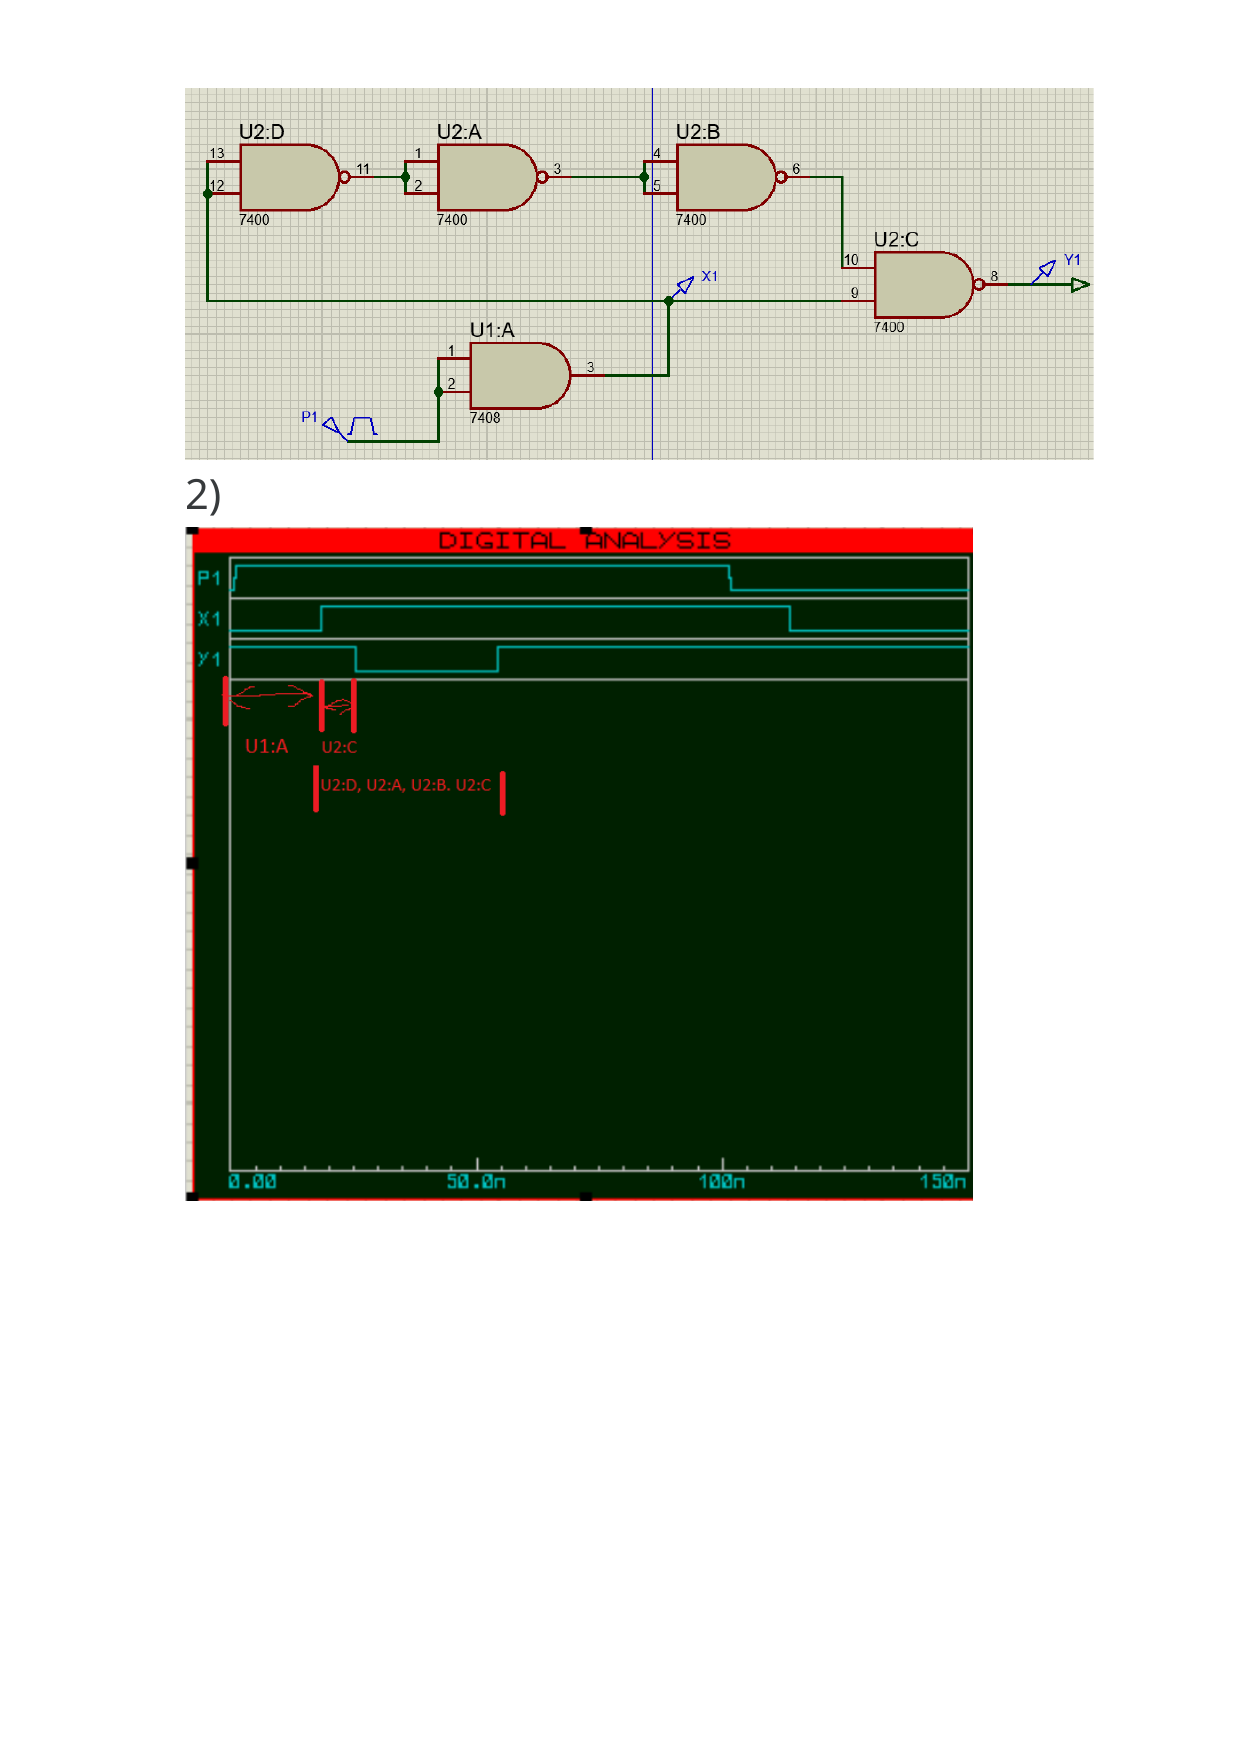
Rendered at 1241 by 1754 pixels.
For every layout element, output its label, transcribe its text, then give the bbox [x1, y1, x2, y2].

text 2) [185, 464, 1151, 521]
picture [185, 527, 973, 1201]
picture [185, 88, 1094, 460]
